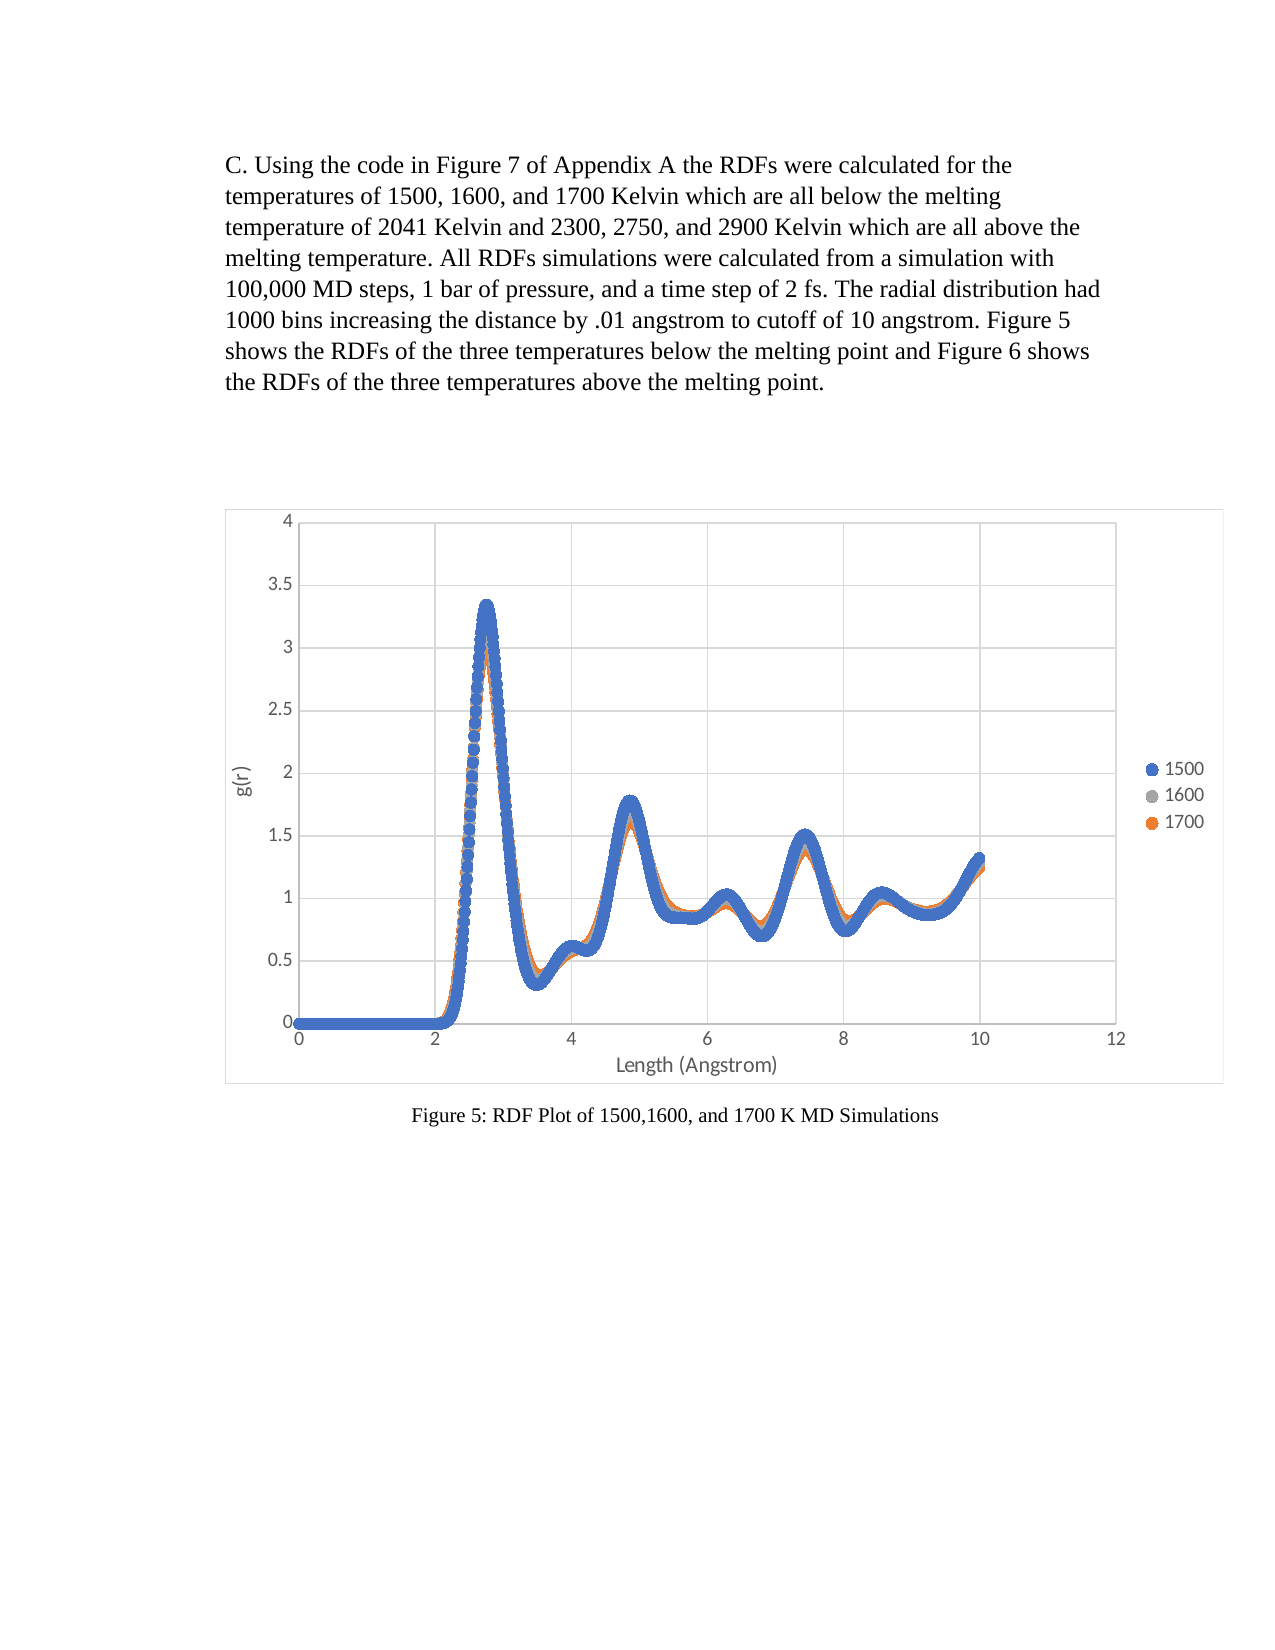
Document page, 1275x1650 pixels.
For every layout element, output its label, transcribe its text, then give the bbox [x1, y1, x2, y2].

text Figure 5: RDF Plot of 1500,1600, and 1700 K MD Simulations [225, 1103, 1125, 1127]
text C. Using the code in Figure 7 of Appendix A the RDFs were calculated for the temperatures of 1500, 1600, and 1700 Kelvin which are all below the melting temperature of 2041 Kelvin and 2300, 2750, and 2900 Kelvin which are all above the melting temperature. All RDFs simulations were calculated from a simulation with 100,000 MD steps, 1 bar of pressure, and a time step of 2 fs. The radial distribution had 1000 bins increasing the distance by .01 angstrom to cutoff of 10 angstrom. Figure 5 shows the RDFs of the three temperatures below the melting point and Figure 6 shows the RDFs of the three temperatures above the melting point. [225, 150, 1125, 396]
